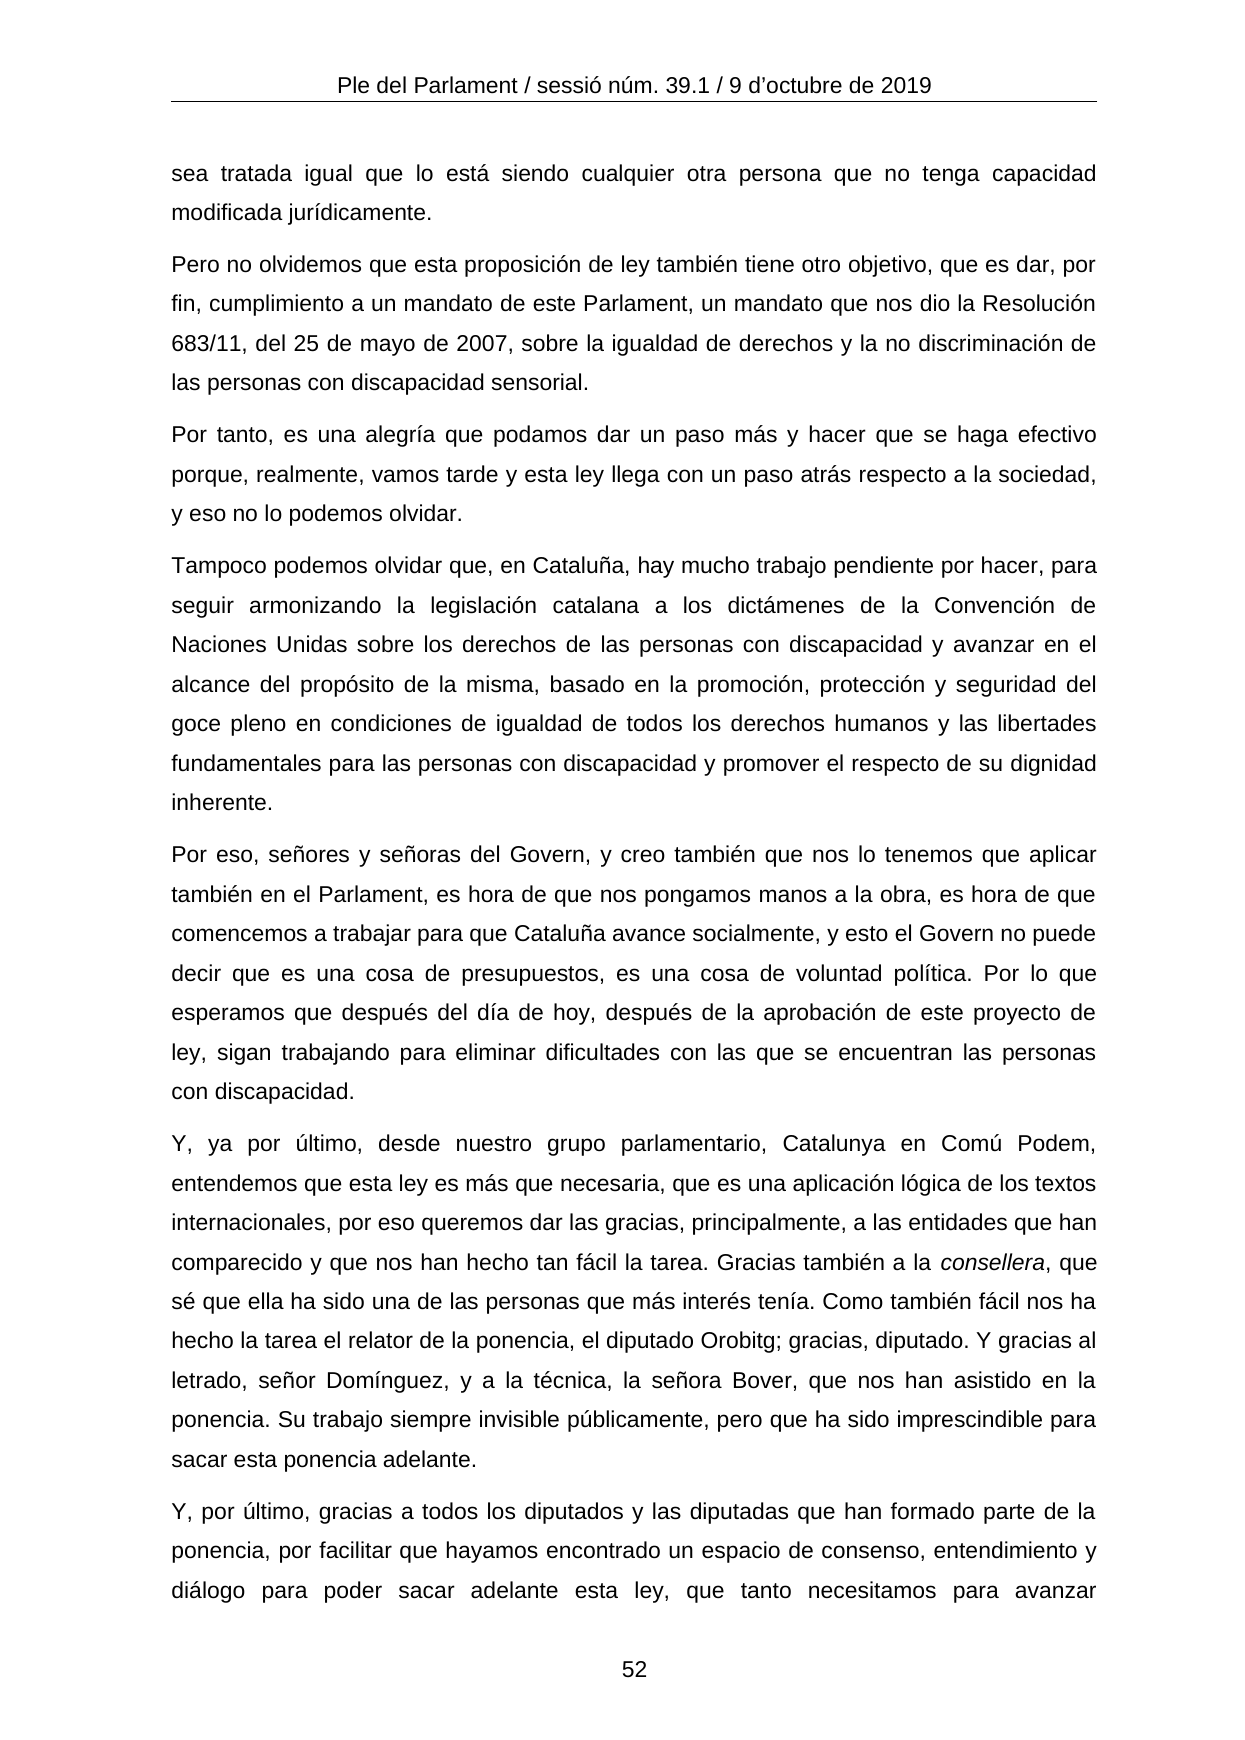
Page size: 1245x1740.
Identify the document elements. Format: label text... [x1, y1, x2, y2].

text Tampoco podemos olvidar que, en Cataluña, hay mucho trabajo pendiente por hacer, para seguir armonizando la legislación catalana a los dictámenes de la Convención de Naciones Unidas sobre los derechos de las personas con discapacidad y avanzar en el alcance del propósito de la misma, basado en la promoción, protección y seguridad del goce pleno en condiciones de igualdad de todos los derechos humanos y las libertades fundamentales para las personas con discapacidad y promover el respecto de su dignidad inherente. [171, 552, 1097, 816]
text Por tanto, es una alegría que podamos dar un paso más y hacer que se haga efectivo porque, realmente, vamos tarde y esta ley llega con un paso atrás respecto a la sociedad, y eso no lo podemos olvidar. [171, 421, 1097, 527]
text Y, ya por último, desde nuestro grupo parlamentario, Catalunya en Comú Podem, entendemos que esta ley es más que necesaria, que es una aplicación lógica de los textos internacionales, por eso queremos dar las gracias, principalmente, a las entidades que han comparecido y que nos han hecho tan fácil la tarea. Gracias también a la consellera, que sé que ella ha sido una de las personas que más interés tenía. Como también fácil nos ha hecho la tarea el relator de la ponencia, el diputado Orobitg; gracias, diputado. Y gracias al letrado, señor Domínguez, y a la técnica, la señora Bover, que nos han asistido en la ponencia. Su trabajo siempre invisible públicamente, pero que ha sido imprescindible para sacar esta ponencia adelante. [171, 1130, 1097, 1472]
text Pero no olvidemos que esta proposición de ley también tiene otro objetivo, que es dar, por fin, cumplimiento a un mandato de este Parlament, un mandato que nos dio la Resolución 683/11, del 25 de mayo de 2007, sobre la igualdad de derechos y la no discriminación de las personas con discapacidad sensorial. [171, 251, 1097, 396]
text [171, 1498, 1097, 1603]
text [171, 159, 1097, 225]
text Por eso, señores y señoras del Govern, y creo también que nos lo tenemos que aplicar también en el Parlament, es hora de que nos pongamos manos a la obra, es hora de que comencemos a trabajar para que Cataluña avance socialmente, y esto el Govern no puede decir que es una cosa de presupuestos, es una cosa de voluntad política. Por lo que esperamos que después del día de hoy, después de la aprobación de este proyecto de ley, sigan trabajando para eliminar dificultades con las que se encuentran las personas con discapacidad. [171, 841, 1097, 1104]
